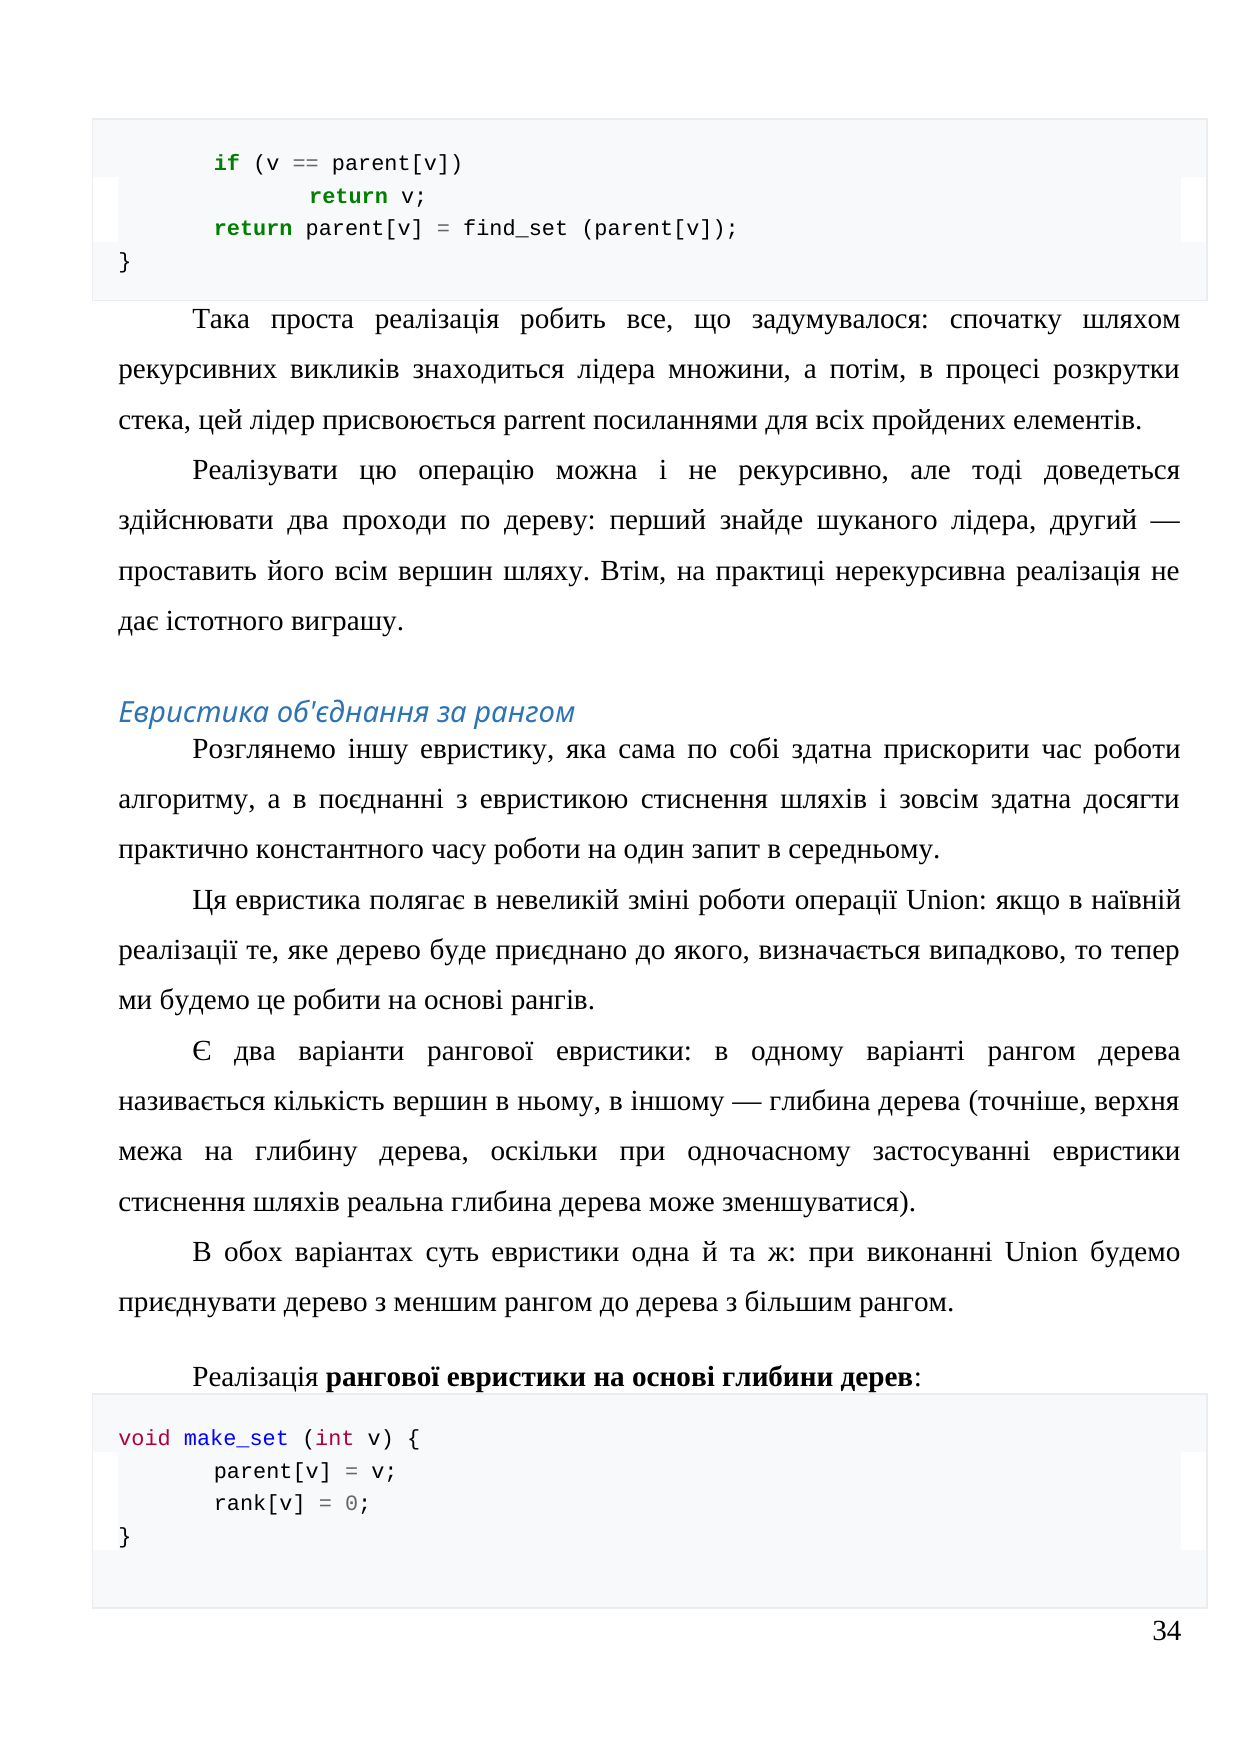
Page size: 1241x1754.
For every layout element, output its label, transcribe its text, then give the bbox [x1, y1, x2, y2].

text if (v == parent[v]) [93, 120, 1206, 177]
text В обох варіантах суть евристики одна й та ж: при виконанні Union будемо приєднувати дерево з меншим рангом до дерева з більшим рангом. [118, 1234, 1181, 1318]
text Розглянемо іншу евристику, яка сама по собі здатна прискорити час роботи алгоритму, а в поєднанні з евристикою стиснення шляхів і зовсім здатна досягти практично константного часу роботи на один запит в середньому. [118, 731, 1181, 865]
text rank[v] = 0; [118, 1485, 1181, 1517]
text void make_set (int v) { [93, 1395, 1206, 1452]
text } [93, 216, 1206, 300]
text Є два варіанти рангової евристики: в одному варіанті рангом дерева називається кількість вершин в ньому, в іншому — глибина дерева (точніше, верхня межа на глибину дерева, оскільки при одночасному застосуванні евристики стиснення шляхів реальна глибина дерева може зменшуватися). [118, 1033, 1181, 1217]
text Така проста реалізація робить все, що задумувалося: спочатку шляхом рекурсивних викликів знаходиться лідера множини, а потім, в процесі розкрутки стека, цей лідер присвоюється parrent посиланнями для всіх пройдених елементів. [118, 301, 1181, 435]
subtitle Евристика об'єднання за рангом [118, 691, 1181, 731]
text Ця евристика полягає в невеликій зміні роботи операції Union: якщо в наївній реалізації те, яке дерево буде приєднано до якого, визначається випадково, то тепер ми будемо це робити на основі рангів. [118, 882, 1181, 1016]
text Реалізація рангової евристики на основі глибини дерев: [118, 1359, 1181, 1393]
text Реалізувати цю операцію можна і не рекурсивно, але тоді доведеться здійснювати два проходи по дереву: перший знайде шуканого лідера, другий — проставить його всім вершин шляху. Втім, на практиці нерекурсивна реалізація не дає істотного виграшу. [118, 452, 1181, 637]
text return v; [118, 177, 1181, 210]
text parent[v] = v; [118, 1452, 1181, 1485]
